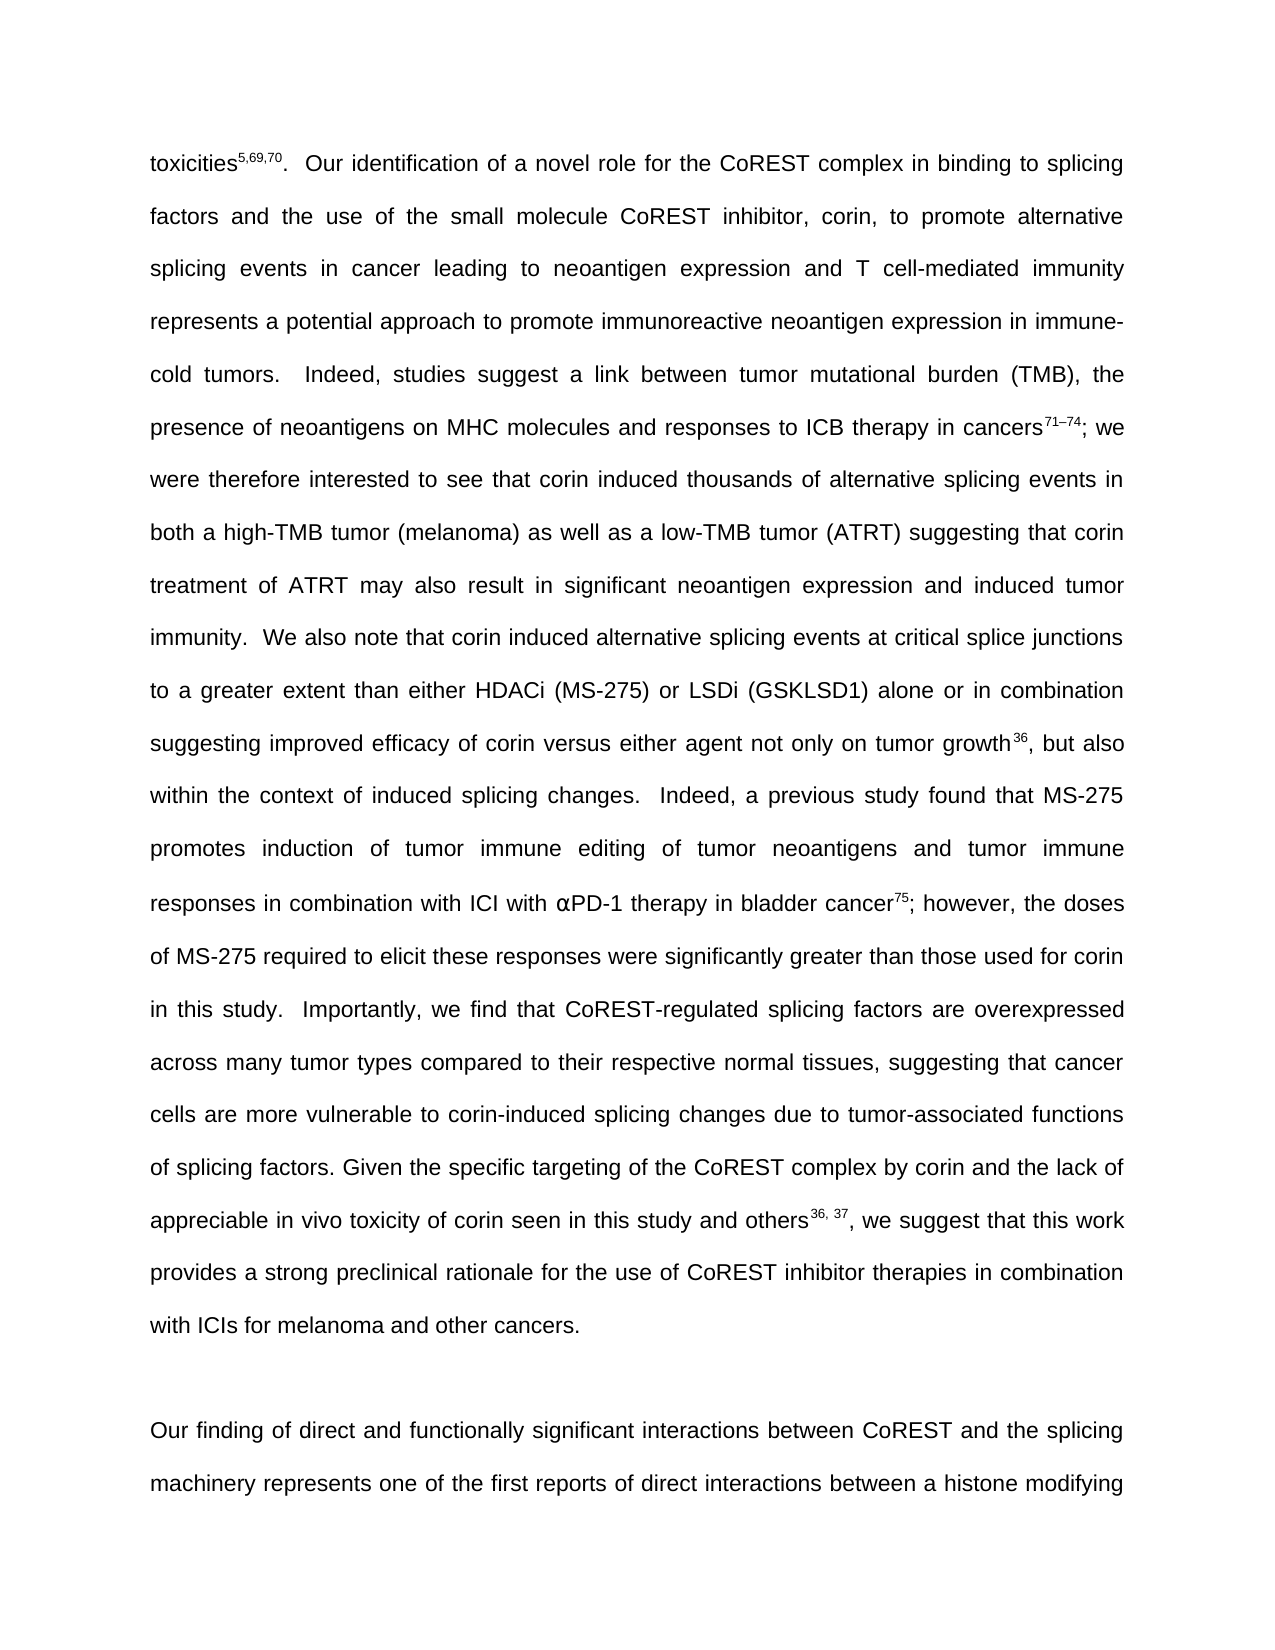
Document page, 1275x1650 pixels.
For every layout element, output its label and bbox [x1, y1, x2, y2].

text [150, 150, 1125, 1338]
text [150, 1417, 1125, 1496]
